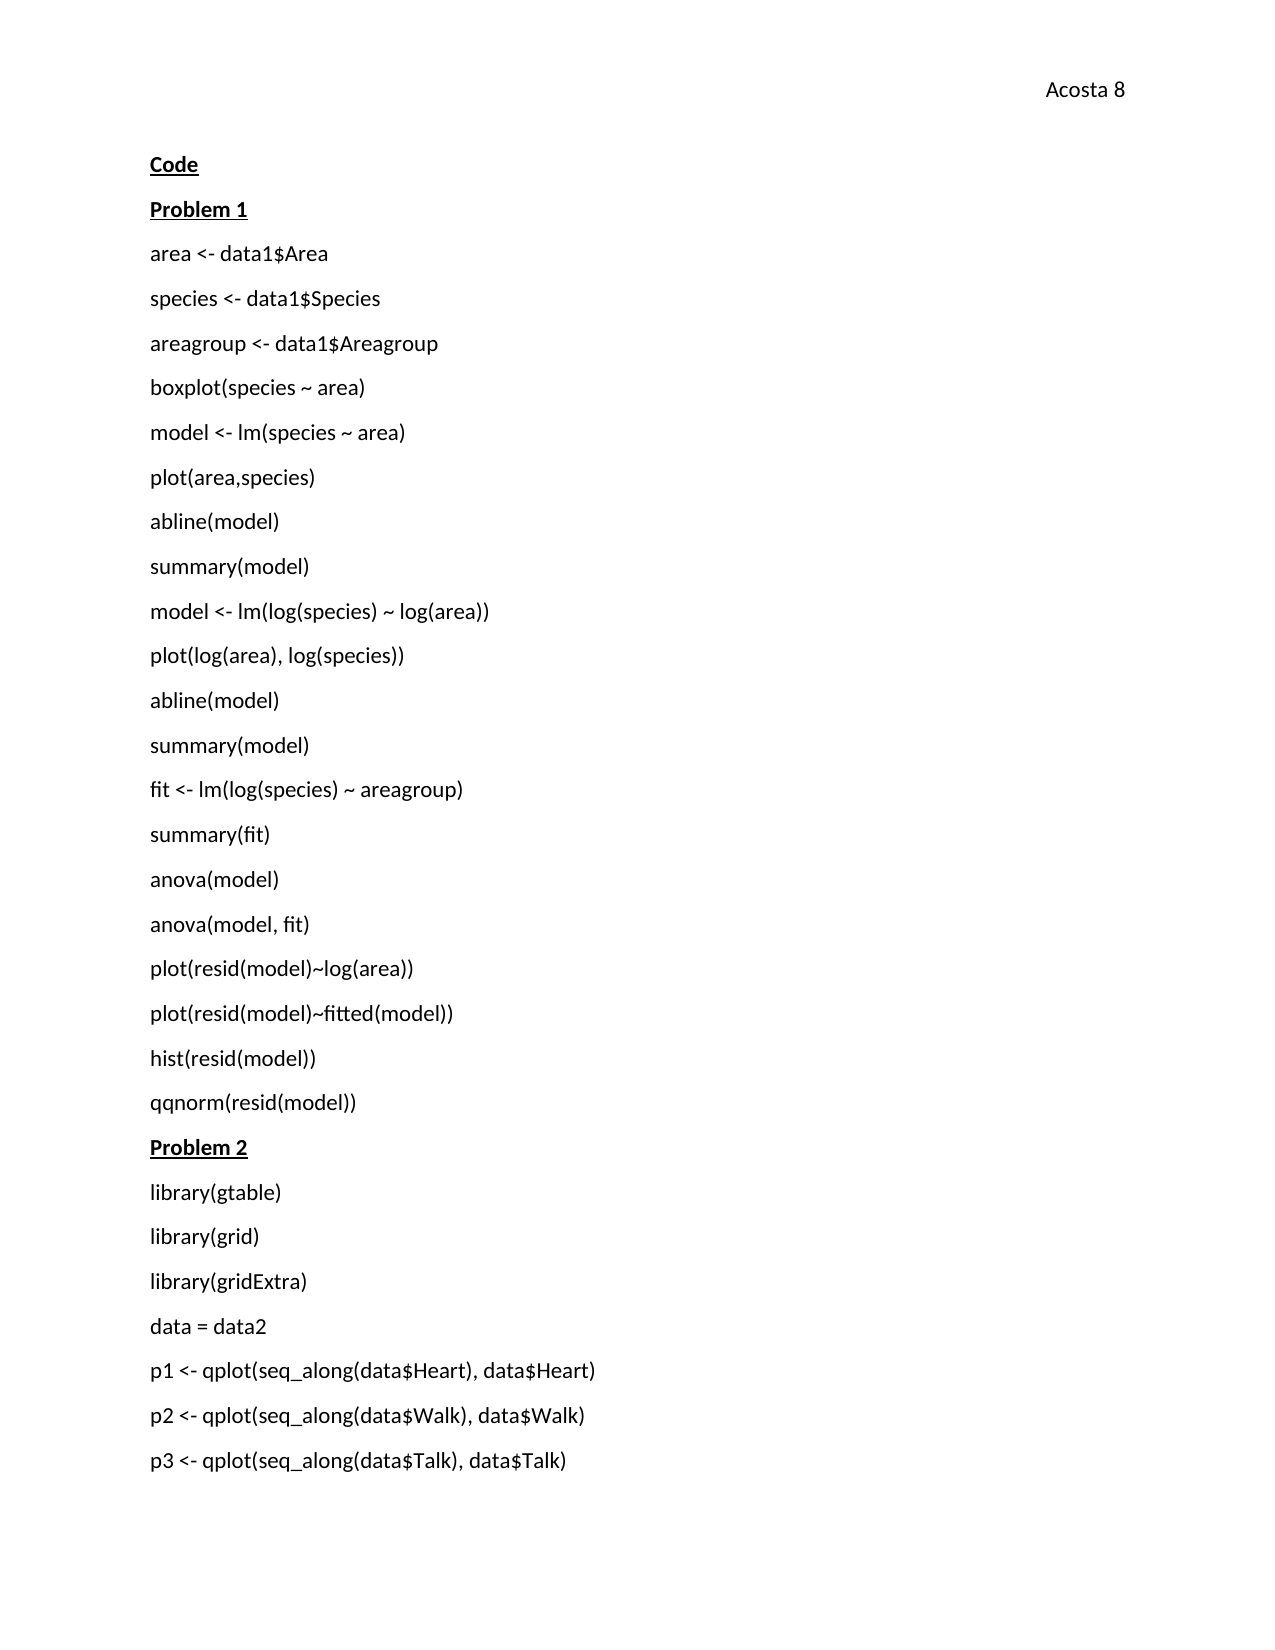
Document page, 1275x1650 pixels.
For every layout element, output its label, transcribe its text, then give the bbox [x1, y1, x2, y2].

text library(gtable) [150, 1178, 1125, 1206]
text p3 <- qplot(seq_along(data$Talk), data$Talk) [150, 1446, 1125, 1474]
text boxplot(species ~ area) [150, 373, 1125, 401]
text summary(model) [150, 731, 1125, 759]
text model <- lm(log(species) ~ log(area)) [150, 597, 1125, 625]
text Problem 1 [150, 195, 1125, 223]
text Problem 2 [150, 1133, 1125, 1161]
text anova(model) [150, 865, 1125, 893]
text plot(area,species) [150, 463, 1125, 491]
text model <- lm(species ~ area) [150, 418, 1125, 446]
text qqnorm(resid(model)) [150, 1088, 1125, 1116]
text anova(model, fit) [150, 910, 1125, 938]
text data = data2 [150, 1312, 1125, 1340]
text species <- data1$Species [150, 284, 1125, 312]
text plot(resid(model)~fitted(model)) [150, 999, 1125, 1027]
text areagroup <- data1$Areagroup [150, 329, 1125, 357]
text plot(log(area), log(species)) [150, 642, 1125, 669]
text abline(model) [150, 686, 1125, 714]
text area <- data1$Area [150, 239, 1125, 267]
text library(grid) [150, 1222, 1125, 1251]
text summary(fit) [150, 820, 1125, 848]
text p2 <- qplot(seq_along(data$Walk), data$Walk) [150, 1401, 1125, 1429]
text hist(resid(model)) [150, 1044, 1125, 1072]
text summary(model) [150, 552, 1125, 580]
text p1 <- qplot(seq_along(data$Heart), data$Heart) [150, 1357, 1125, 1384]
text Code [150, 150, 1125, 178]
text fit <- lm(log(species) ~ areagroup) [150, 776, 1125, 804]
text plot(resid(model)~log(area)) [150, 954, 1125, 982]
text library(gridExtra) [150, 1267, 1125, 1295]
text abline(model) [150, 507, 1125, 536]
